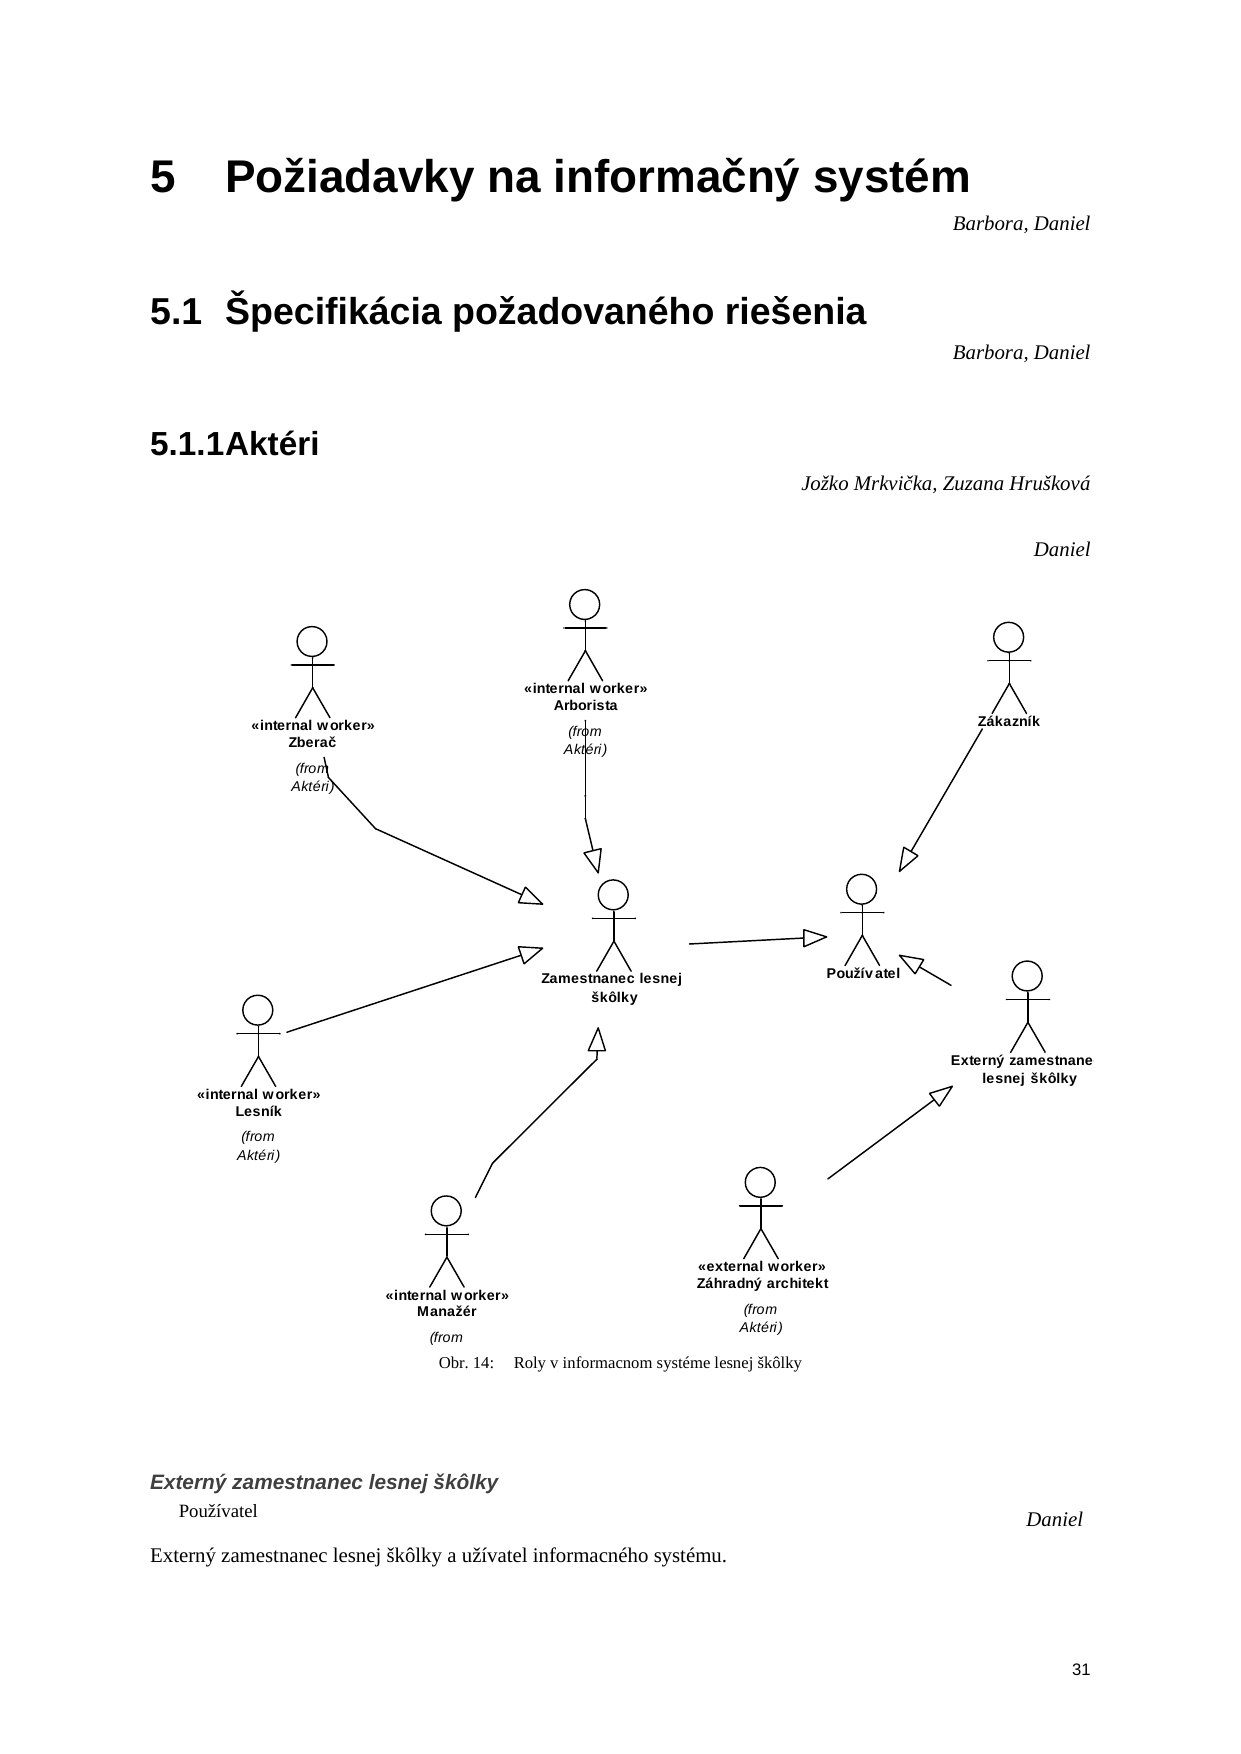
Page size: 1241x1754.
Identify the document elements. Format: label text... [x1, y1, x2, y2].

table_header Daniel [656, 1500, 1089, 1537]
text Roly v informacnom systéme lesnej škôlky [150, 1353, 1090, 1372]
text Barbora, Daniel [150, 211, 1090, 235]
subtitle Špecifikácia požadovaného riešenia [150, 289, 1090, 332]
title Externý zamestnanec lesnej škôlky [150, 1470, 1090, 1494]
subtitle Aktéri [150, 424, 1090, 463]
text Barbora, Daniel [150, 340, 1090, 364]
text Externý zamestnanec lesnej škôlky a užívatel informacného systému. [150, 1543, 1090, 1567]
subtitle Požiadavky na informačný systém [150, 150, 1090, 203]
table_header Používatel [150, 1500, 656, 1537]
text Jožko Mrkvička, Zuzana Hrušková [150, 471, 1090, 495]
text Daniel [150, 536, 1090, 561]
